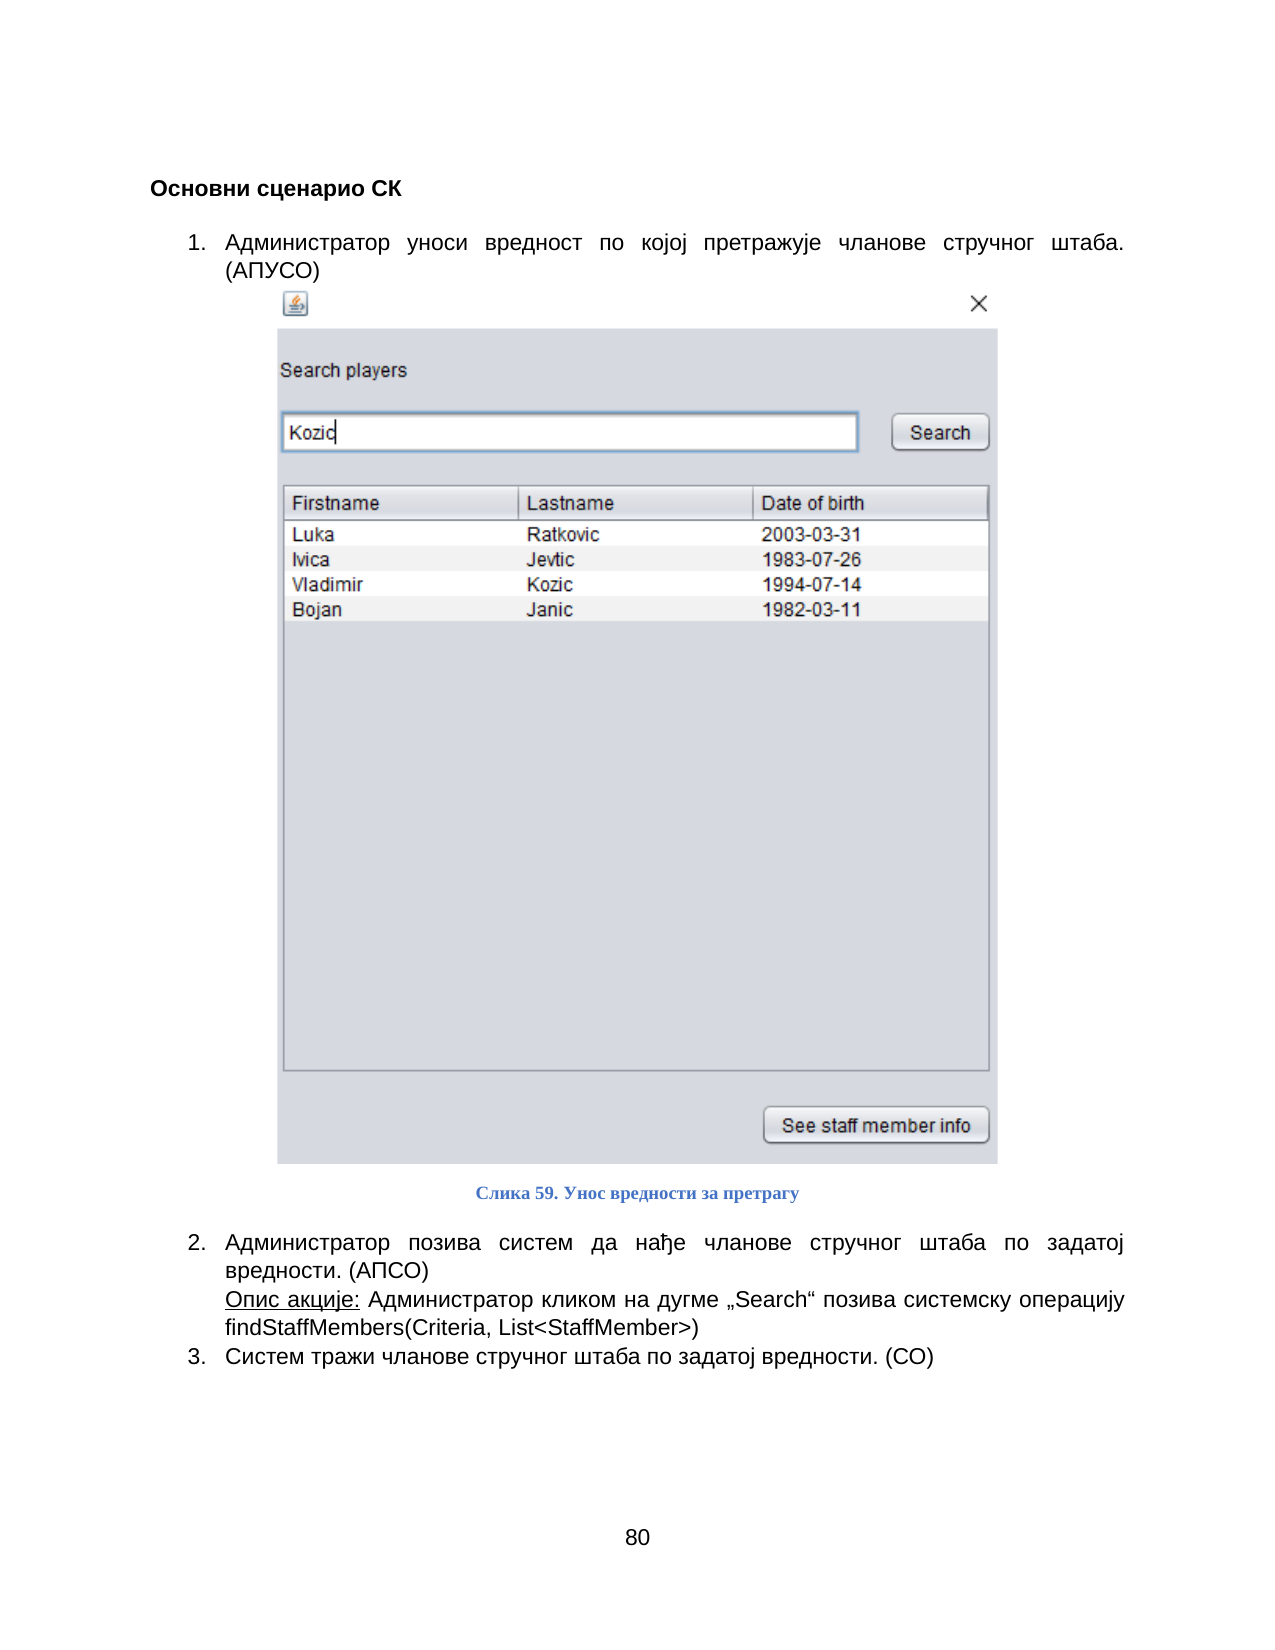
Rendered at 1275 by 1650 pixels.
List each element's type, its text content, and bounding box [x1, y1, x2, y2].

text Основни сценарио СК [150, 175, 1125, 201]
picture [277, 285, 998, 1164]
list Администратор уноси вредност по којој претражује чланове стручног штаба. (АПУСО) [187, 228, 1125, 283]
list Опис акције: Администратор кликом на дугме „Search“ позива системску операцију findStaffMembers(Criteria, List<StaffMember>) [225, 1286, 1125, 1341]
list Администратор позива систем да нађе чланове стручног штаба по задатој вредности. (АПСО) [187, 1229, 1125, 1284]
list Систем тражи чланове стручног штаба по задатој вредности. (СО) [187, 1343, 1125, 1369]
